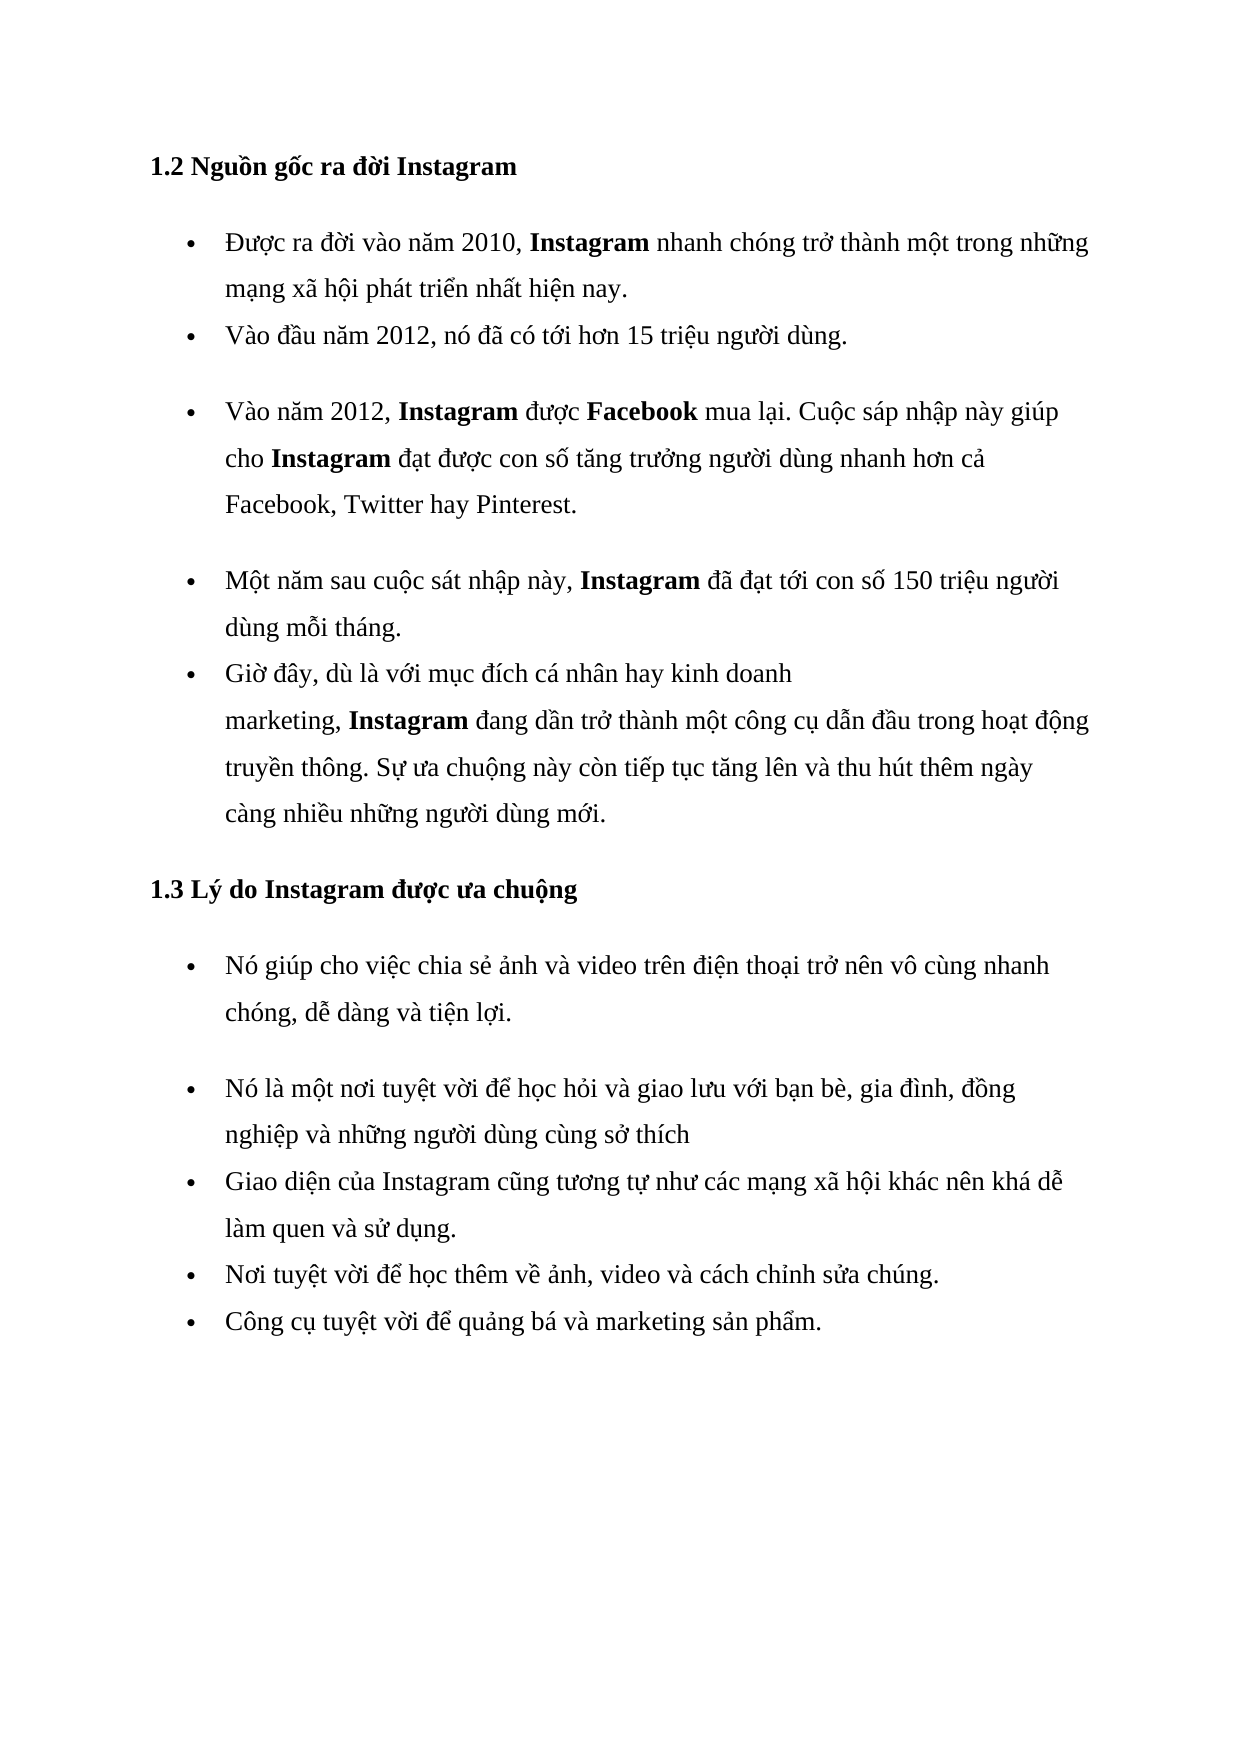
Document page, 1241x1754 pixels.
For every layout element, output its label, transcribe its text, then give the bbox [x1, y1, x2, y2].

subtitle 1.3 Lý do Instagram được ưa chuộng [150, 873, 1090, 904]
list Vào năm 2012, Instagram được Facebook mua lại. Cuộc sáp nhập này giúp cho Instagram đạt được con số tăng trưởng người dùng nhanh hơn cả Facebook, Twitter hay Pinterest. [187, 395, 1090, 519]
list Giao diện của Instagram cũng tương tự như các mạng xã hội khác nên khá dễ làm quen và sử dụng. [187, 1165, 1090, 1243]
list Công cụ tuyệt vời để quảng bá và marketing sản phẩm. [187, 1305, 1090, 1336]
list Vào đầu năm 2012, nó đã có tới hơn 15 triệu người dùng. [187, 319, 1090, 350]
list Nó giúp cho việc chia sẻ ảnh và video trên điện thoại trở nên vô cùng nhanh chóng, dễ dàng và tiện lợi. [187, 949, 1090, 1027]
list Nó là một nơi tuyệt vời để học hỏi và giao lưu với bạn bè, gia đình, đồng nghiệp và những người dùng cùng sở thích [187, 1072, 1090, 1149]
list Giờ đây, dù là với mục đích cá nhân hay kinh doanh marketing, Instagram đang dần trở thành một công cụ dẫn đầu trong hoạt động truyền thông. Sự ưa chuộng này còn tiếp tục tăng lên và thu hút thêm ngày càng nhiều những người dùng mới. [187, 657, 1090, 829]
list Được ra đời vào năm 2010, Instagram nhanh chóng trở thành một trong những mạng xã hội phát triển nhất hiện nay. [187, 226, 1090, 304]
subtitle 1.2 Nguồn gốc ra đời Instagram [150, 150, 1090, 181]
list Một năm sau cuộc sát nhập này, Instagram đã đạt tới con số 150 triệu người dùng mỗi tháng. [187, 564, 1090, 642]
list Nơi tuyệt vời để học thêm về ảnh, video và cách chỉnh sửa chúng. [187, 1258, 1090, 1289]
